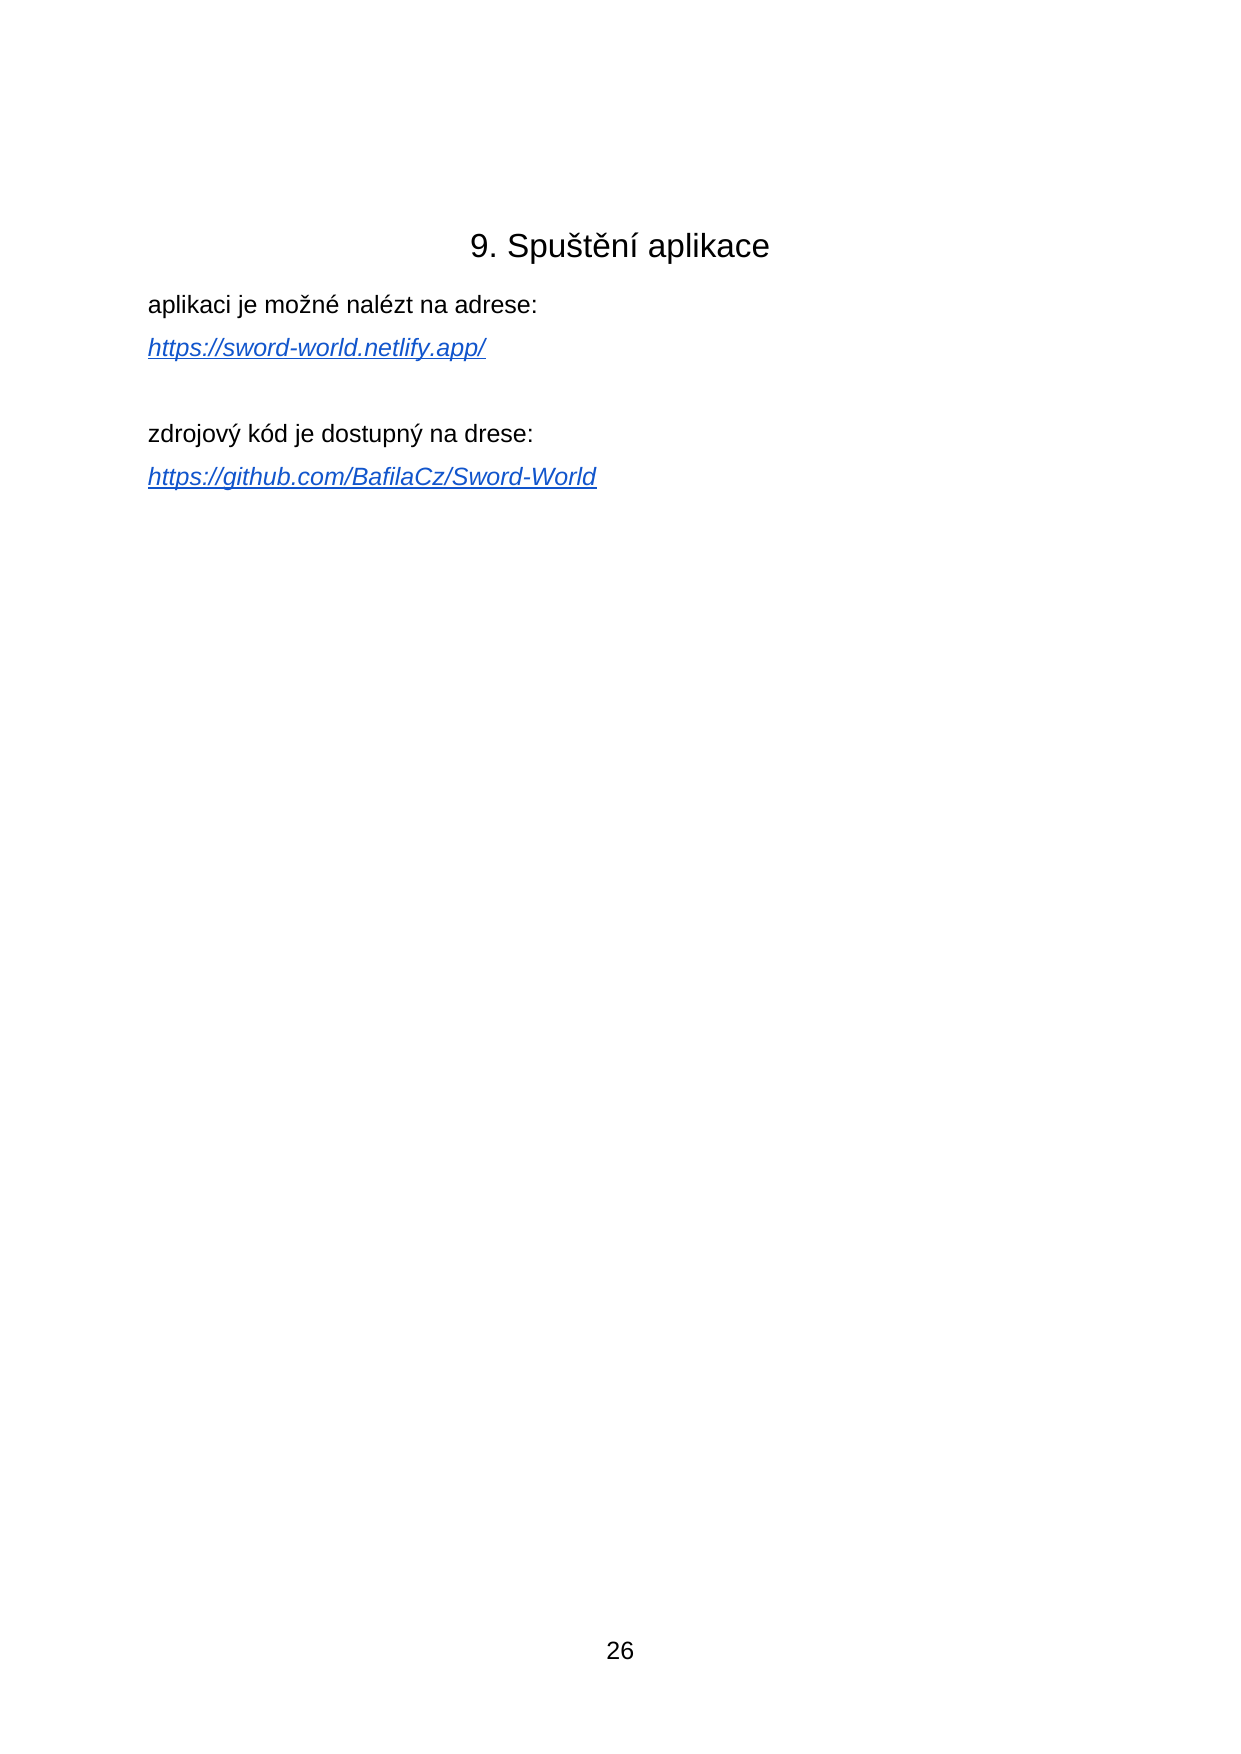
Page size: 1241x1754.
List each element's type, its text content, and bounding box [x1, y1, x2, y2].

subtitle 9. Spuštění aplikace [148, 226, 1093, 265]
text https://sword-world.netlify.app/ [148, 333, 1093, 362]
text zdrojový kód je dostupný na drese: [148, 419, 1093, 448]
text https://github.com/BafilaCz/Sword-World [148, 462, 1093, 491]
text aplikaci je možné nalézt na adrese: [148, 290, 1093, 318]
